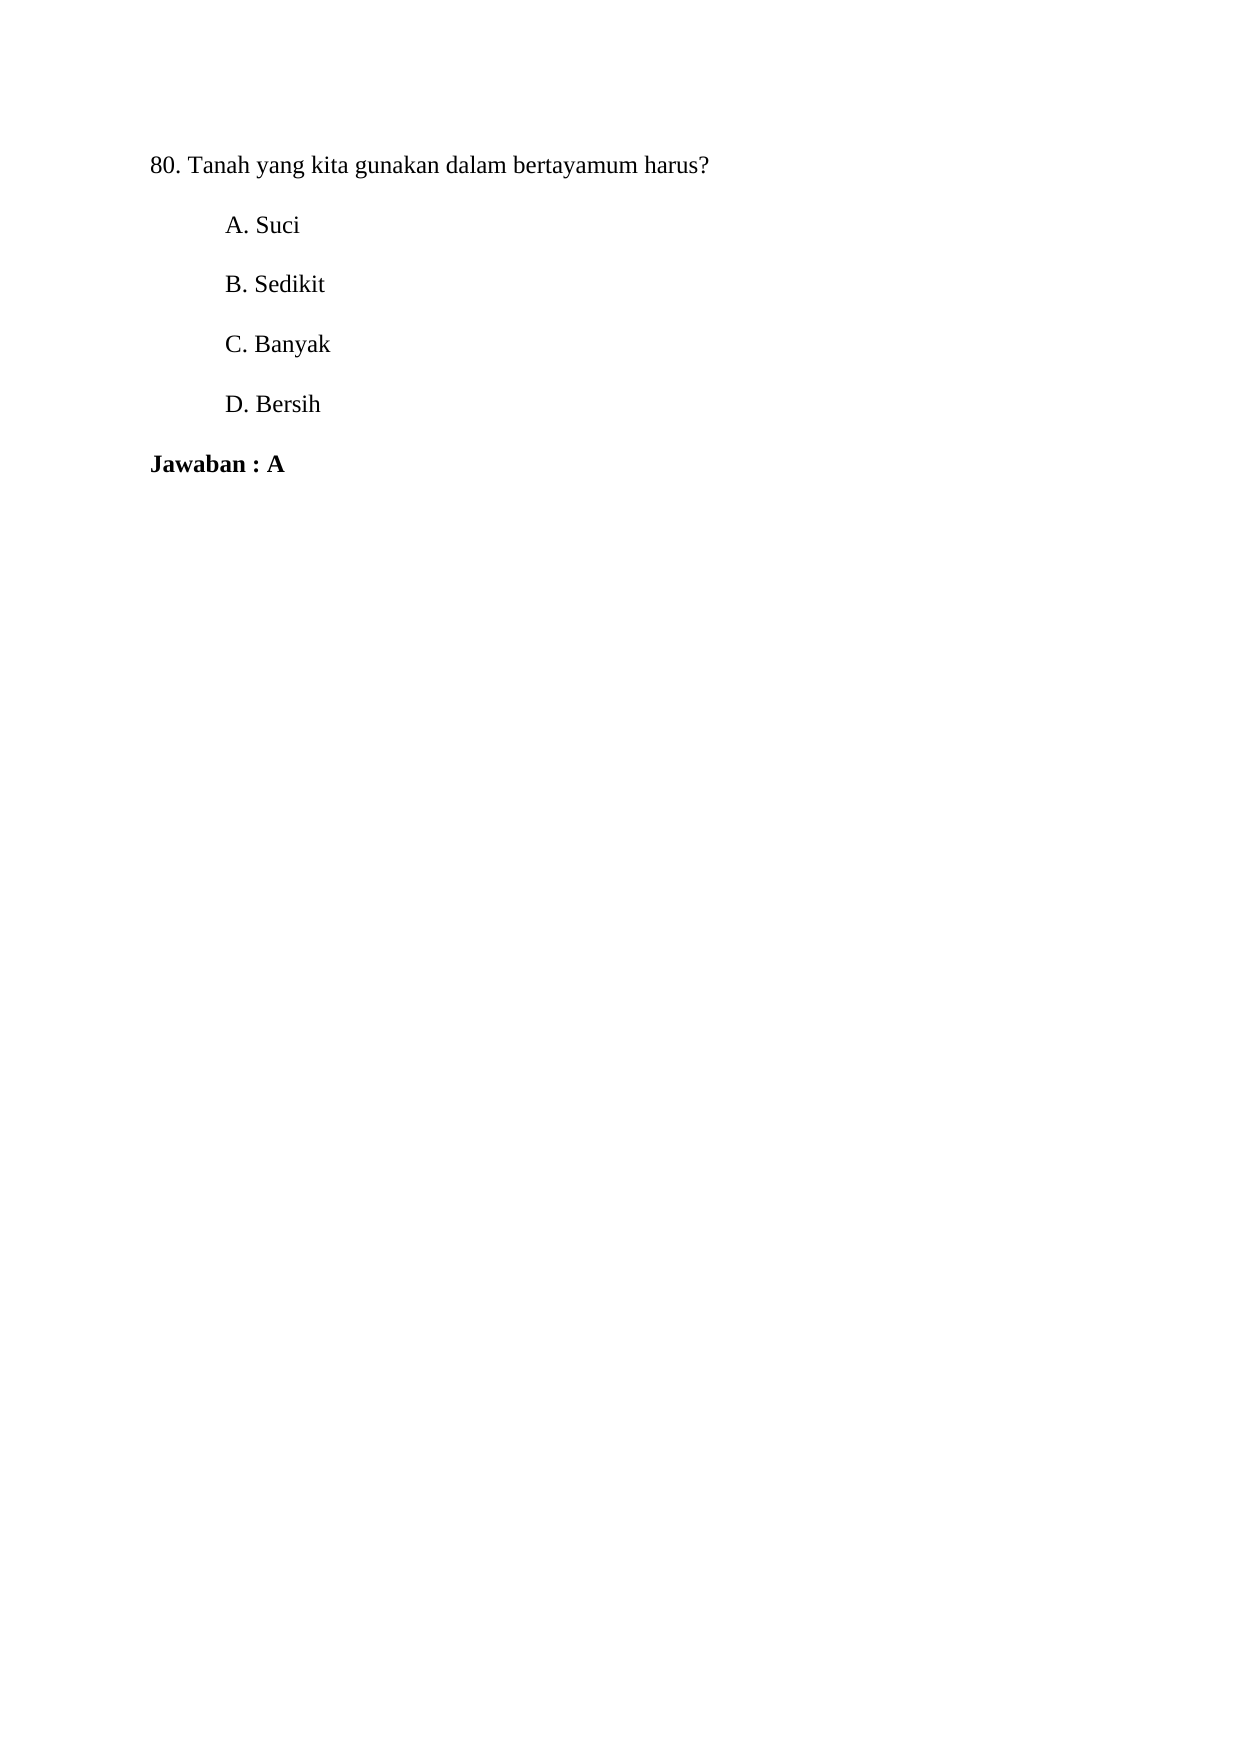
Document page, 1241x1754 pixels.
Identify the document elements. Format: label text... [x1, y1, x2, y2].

text A. Suci [150, 210, 1090, 238]
text Jawaban : A [150, 449, 1090, 478]
text D. Bersih [150, 389, 1090, 418]
text 80. Tanah yang kita gunakan dalam bertayamum harus? [150, 150, 1090, 179]
text B. Sedikit [150, 269, 1090, 298]
text C. Banyak [150, 329, 1090, 358]
